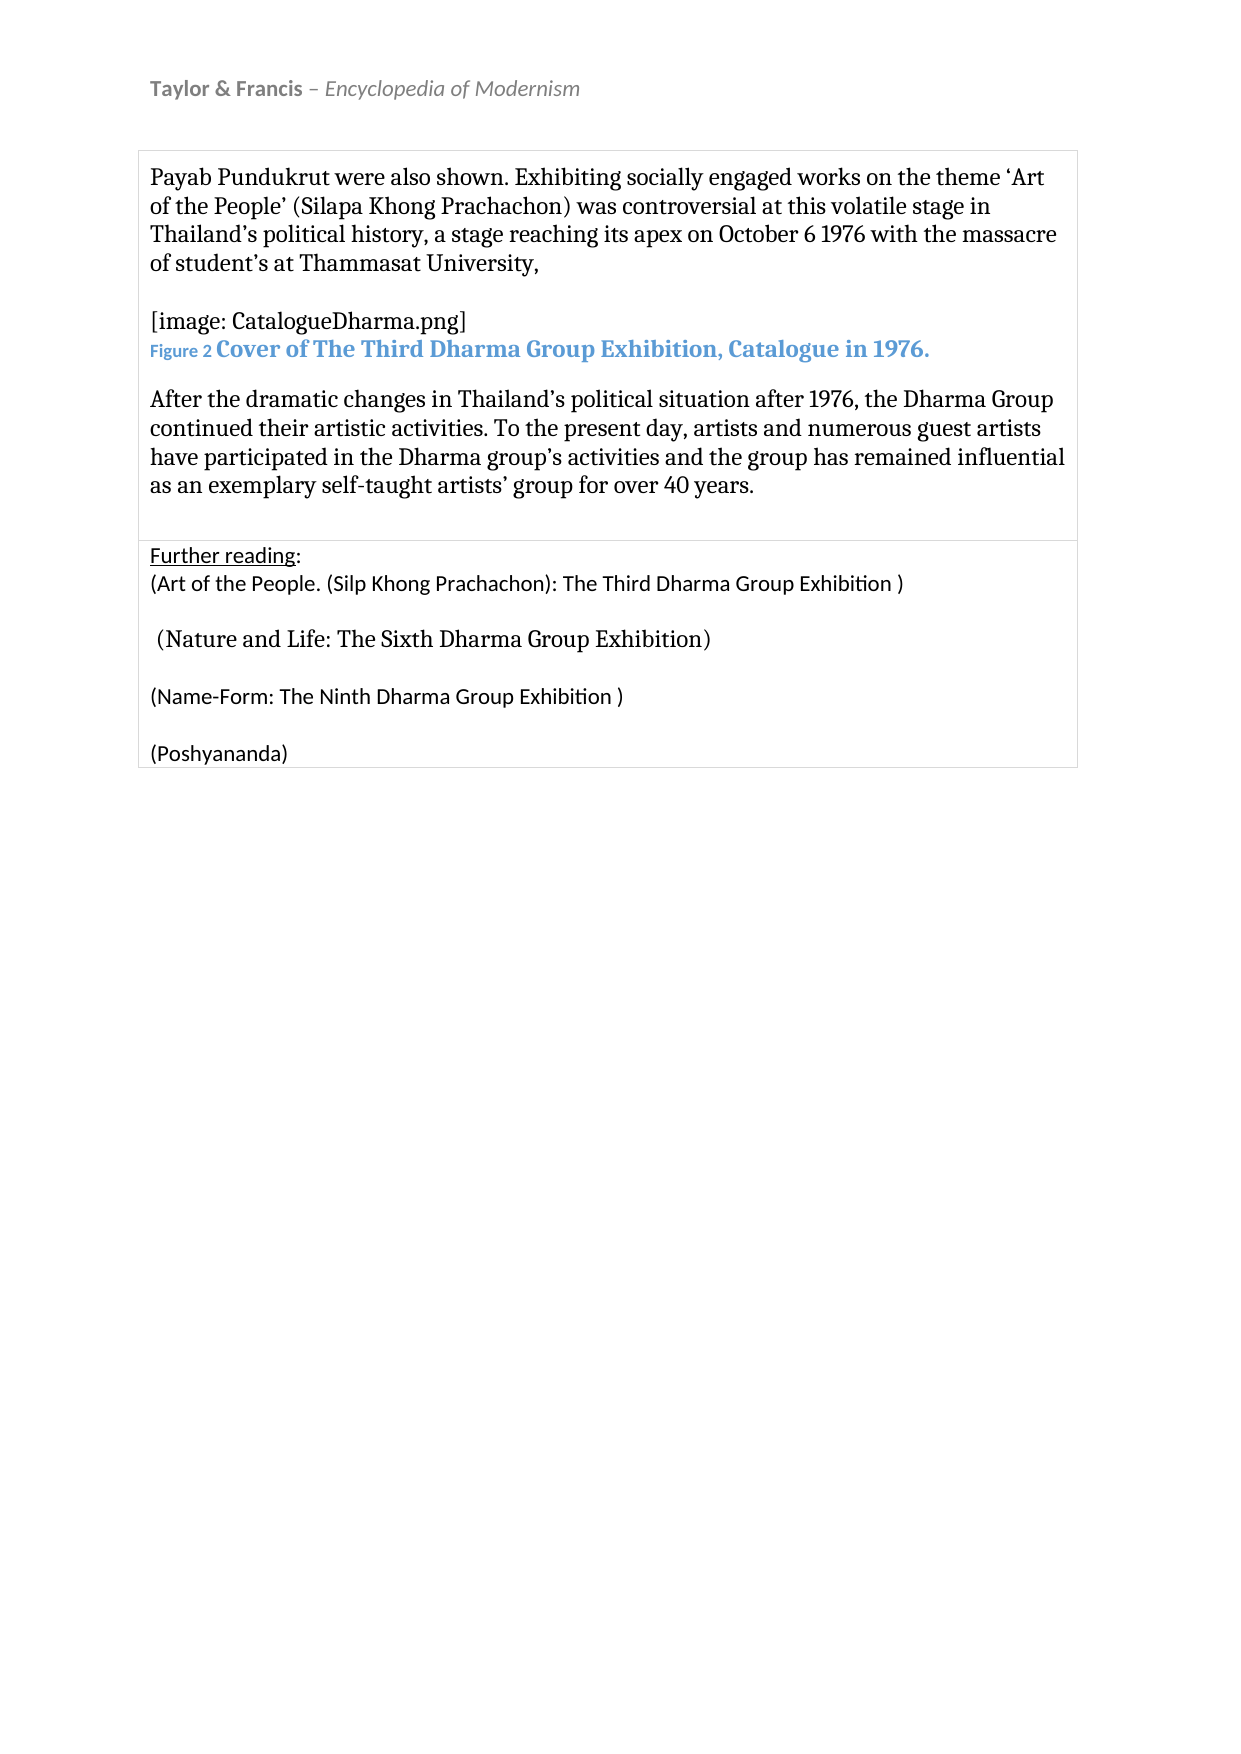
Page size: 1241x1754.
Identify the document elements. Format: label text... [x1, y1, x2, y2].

table_cell Further reading: [139, 541, 1077, 767]
